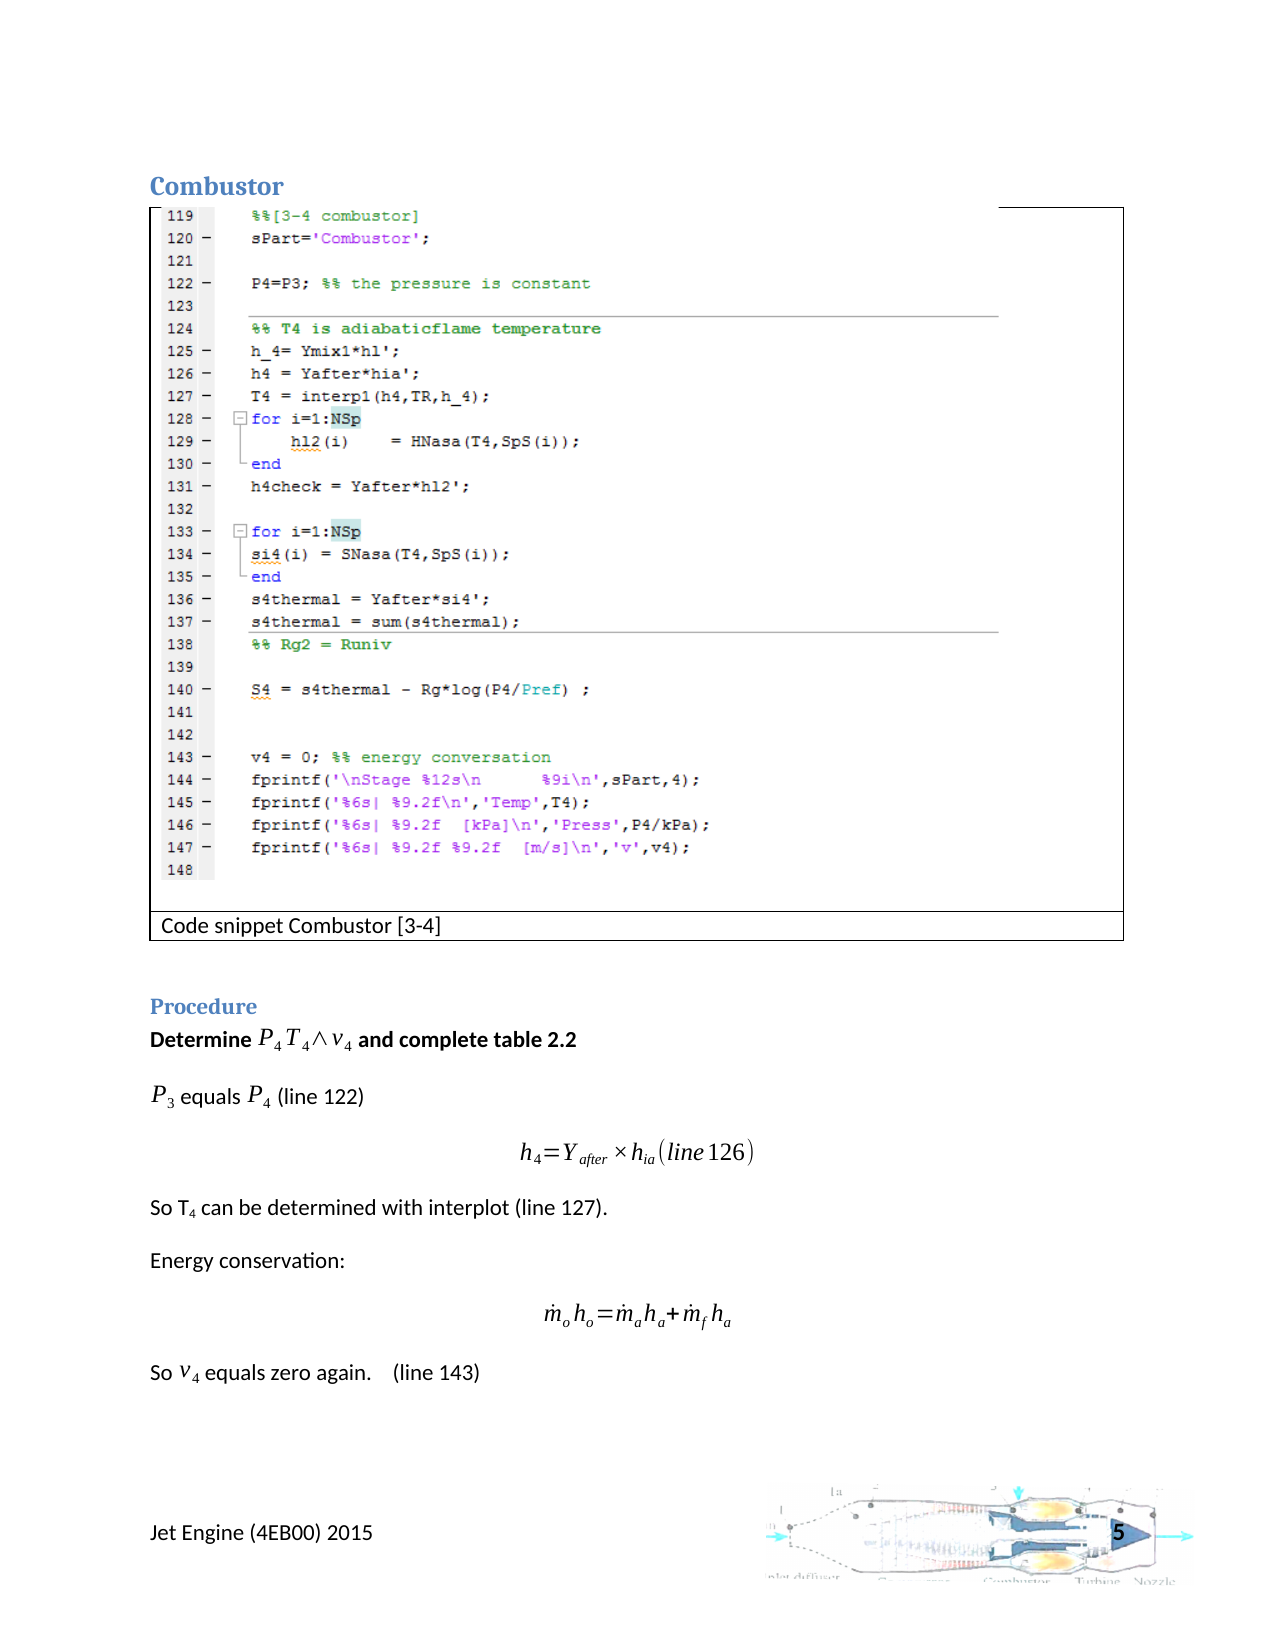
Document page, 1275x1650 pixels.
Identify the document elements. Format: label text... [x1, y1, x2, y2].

table_header [151, 208, 1123, 911]
text Energy conservation: [150, 1247, 1125, 1274]
subtitle Procedure [150, 994, 1125, 1020]
subtitle Combustor [150, 171, 1125, 202]
table_cell Code snippet Combustor [3-4] [151, 912, 1123, 939]
text Determine and complete table 2.2 [150, 1024, 1125, 1055]
text equals (line 122) [150, 1080, 1125, 1112]
picture [161, 207, 999, 880]
text So T4 can be determined with interplot (line 127). [150, 1193, 1125, 1222]
text So equals zero again. (line 143) [150, 1356, 1125, 1387]
